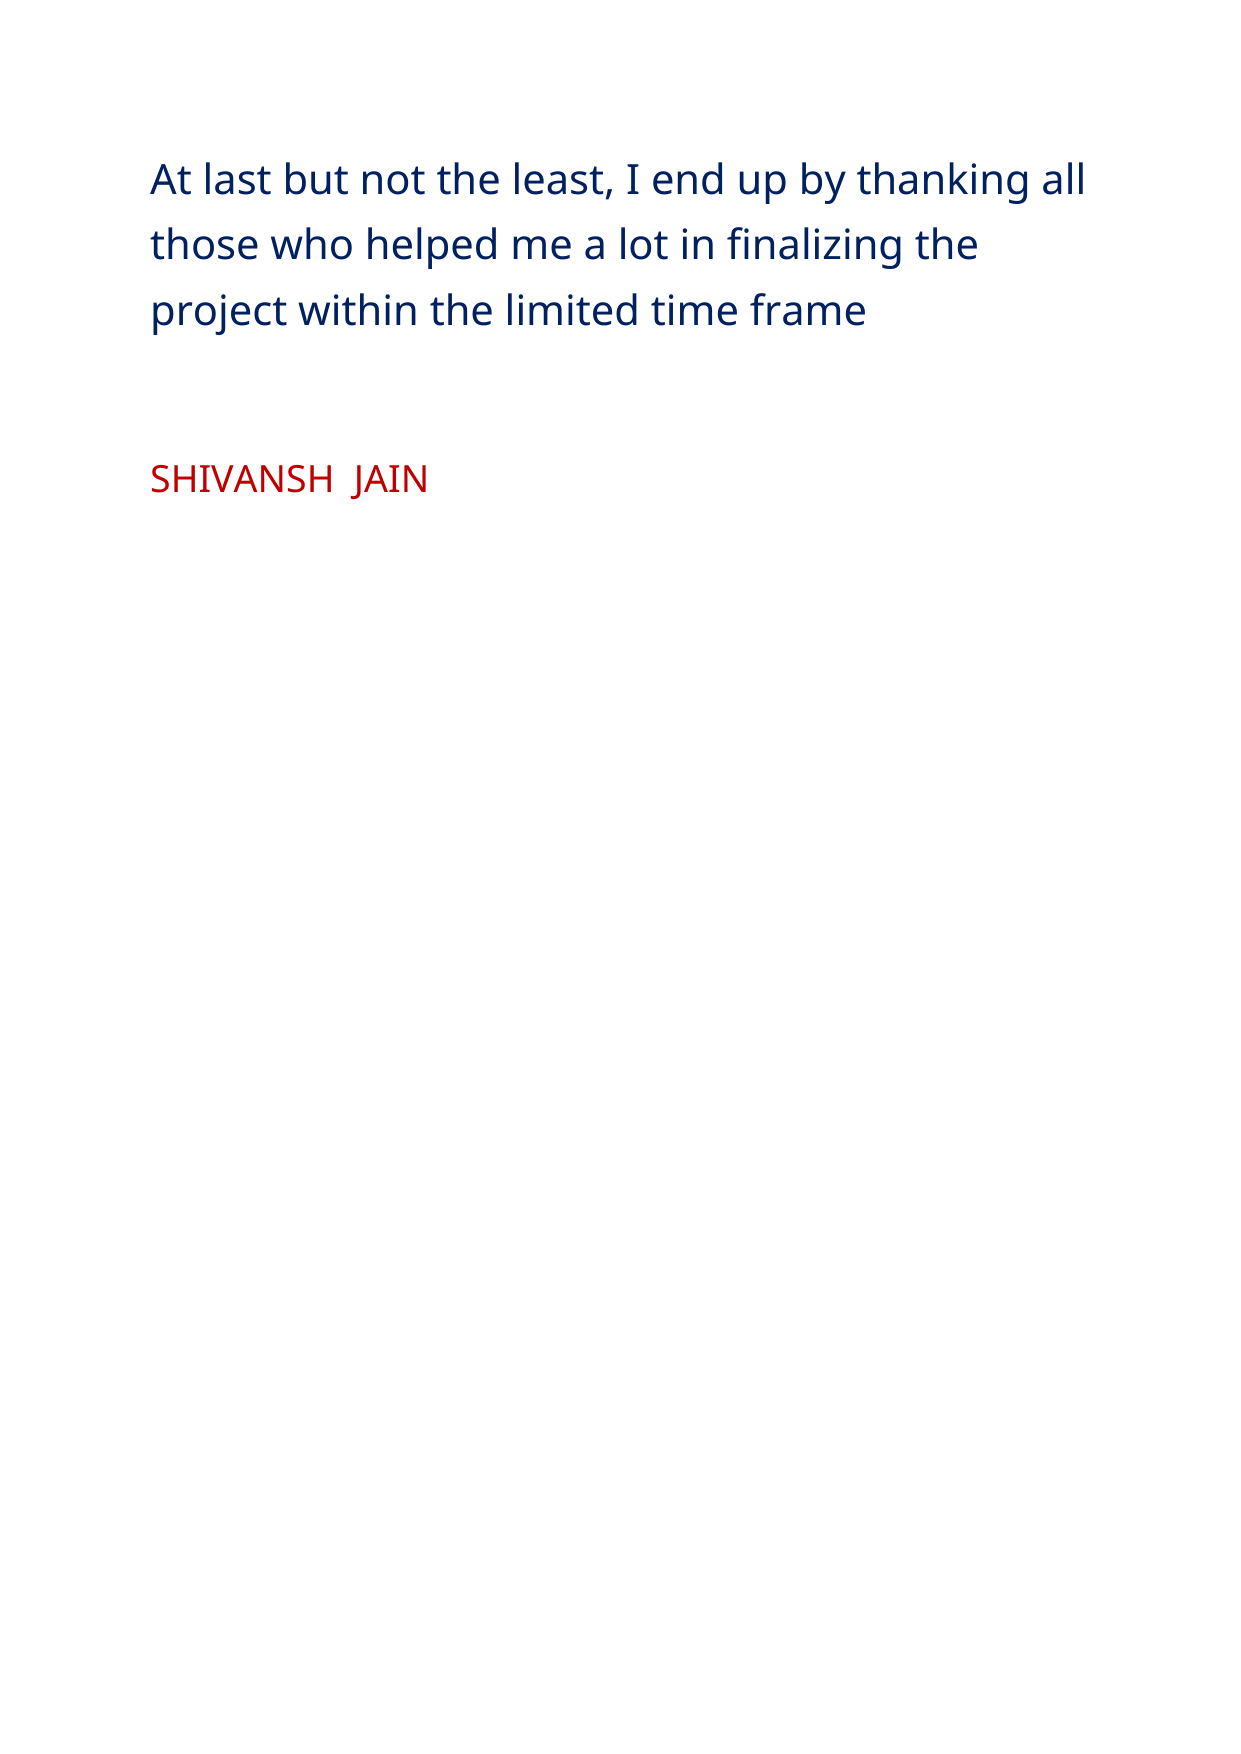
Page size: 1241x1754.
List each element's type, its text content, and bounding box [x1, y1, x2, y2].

text At last but not the least, I end up by thanking all those who helped me a lot in finalizing the project within the limited time frame [150, 150, 1090, 337]
text SHIVANSH JAIN [150, 452, 1090, 503]
